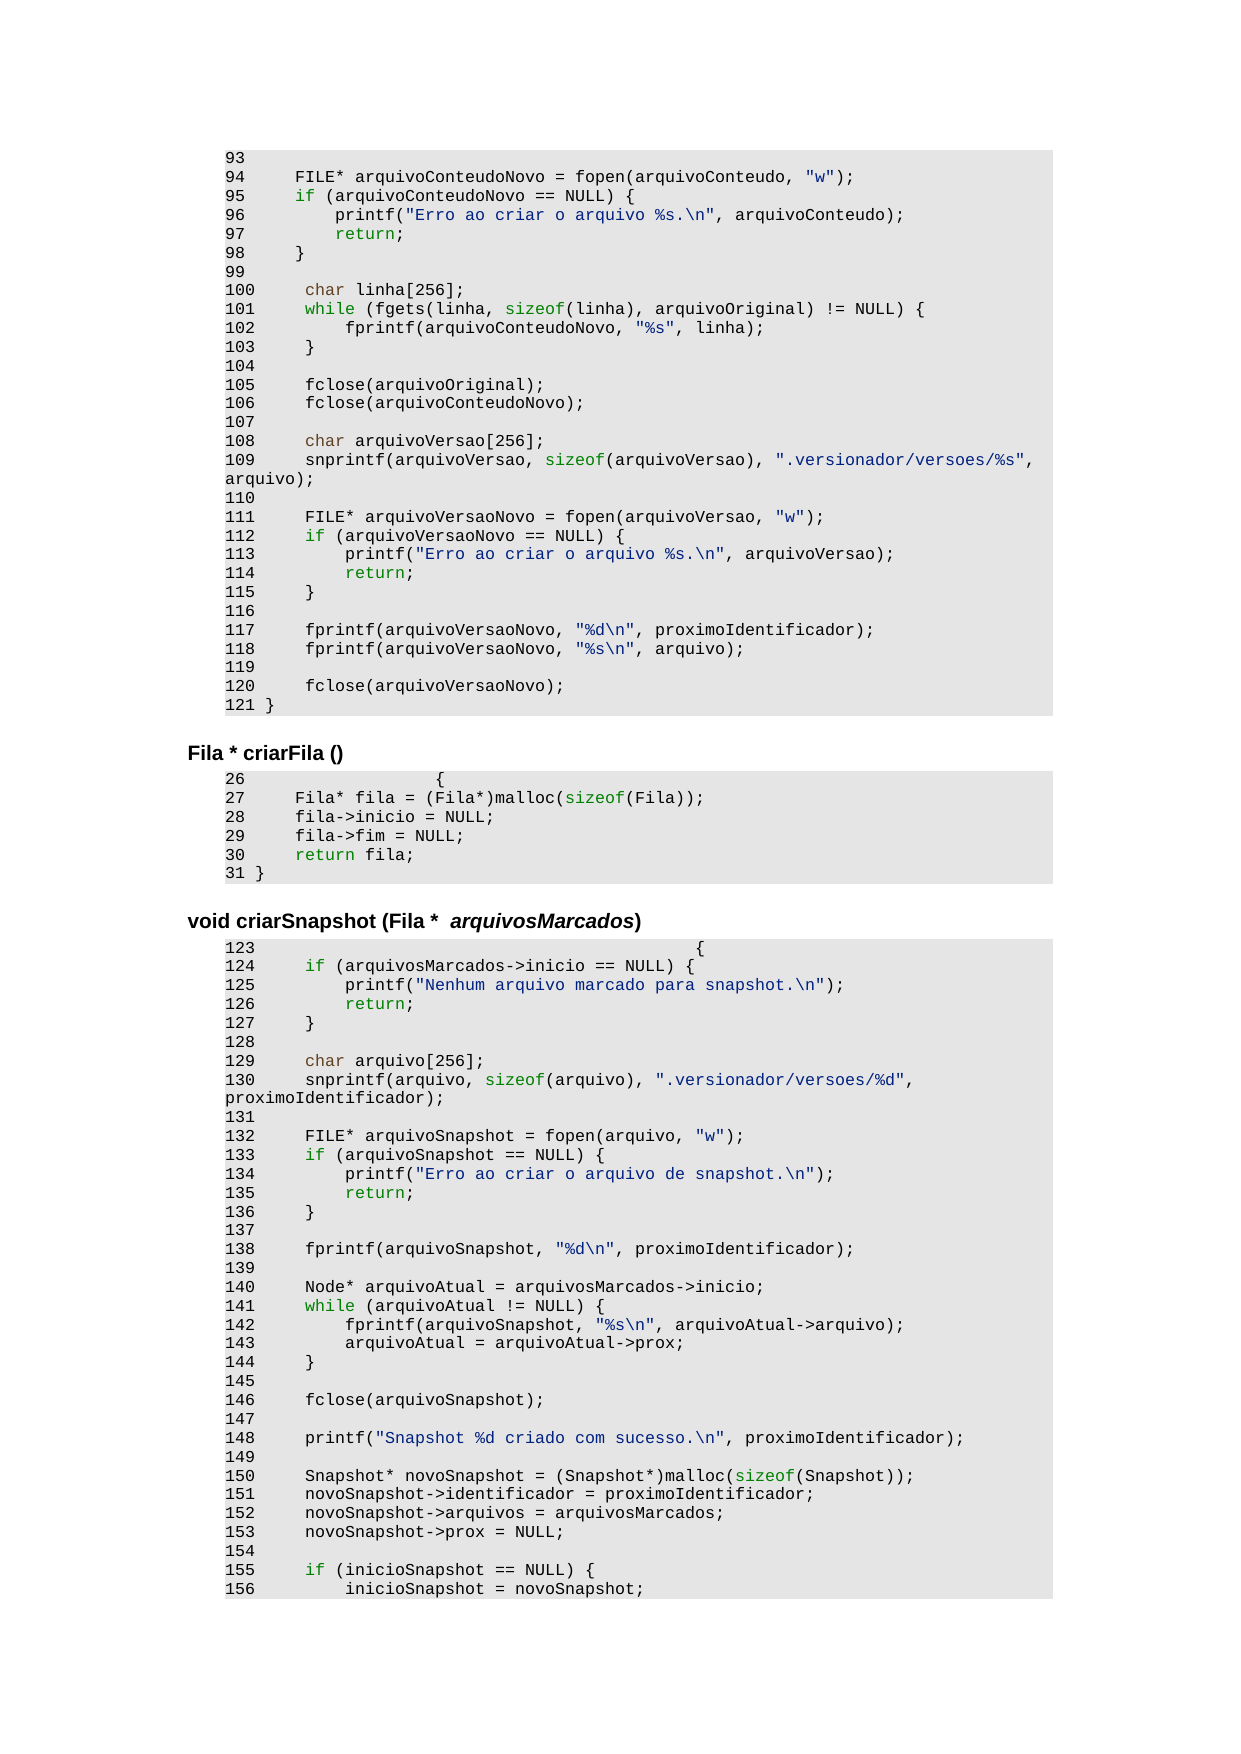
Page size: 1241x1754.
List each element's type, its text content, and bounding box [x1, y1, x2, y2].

text 151 novoSnapshot->identificador = proximoIdentificador; [225, 1486, 1053, 1505]
text 28 fila->inicio = NULL; [225, 808, 1053, 827]
text 105 fclose(arquivoOriginal); [225, 376, 1053, 395]
text 98 } [225, 244, 1053, 263]
text 154 [225, 1542, 1053, 1561]
text 128 [225, 1033, 1053, 1052]
text 126 return; [225, 996, 1053, 1014]
text 101 while (fgets(linha, sizeof(linha), arquivoOriginal) != NULL) { [225, 301, 1053, 320]
text 124 if (arquivosMarcados->inicio == NULL) { [225, 958, 1053, 977]
text 129 char arquivo[256]; [225, 1052, 1053, 1071]
text 99 [225, 263, 1053, 282]
text 104 [225, 357, 1053, 376]
text 95 if (arquivoConteudoNovo == NULL) { [225, 188, 1053, 207]
subtitle Fila * criarFila () [187, 741, 1053, 764]
text 112 if (arquivoVersaoNovo == NULL) { [225, 527, 1053, 546]
text 117 fprintf(arquivoVersaoNovo, "%d\n", proximoIdentificador); [225, 621, 1053, 640]
text 94 FILE* arquivoConteudoNovo = fopen(arquivoConteudo, "w"); [225, 169, 1053, 188]
text 153 novoSnapshot->prox = NULL; [225, 1524, 1053, 1542]
text 132 FILE* arquivoSnapshot = fopen(arquivo, "w"); [225, 1128, 1053, 1147]
text 115 } [225, 584, 1053, 602]
text 123 { [225, 939, 1053, 958]
text 140 Node* arquivoAtual = arquivosMarcados->inicio; [225, 1278, 1053, 1297]
text 141 while (arquivoAtual != NULL) { [225, 1297, 1053, 1316]
text 135 return; [225, 1184, 1053, 1203]
text 142 fprintf(arquivoSnapshot, "%s\n", arquivoAtual->arquivo); [225, 1316, 1053, 1335]
text 130 snprintf(arquivo, sizeof(arquivo), ".versionador/versoes/%d", proximoIdentificador); [225, 1071, 1053, 1109]
text 27 Fila* fila = (Fila*)malloc(sizeof(Fila)); [225, 790, 1053, 808]
text 114 return; [225, 565, 1053, 584]
text 137 [225, 1222, 1053, 1241]
text 110 [225, 489, 1053, 508]
text 113 printf("Erro ao criar o arquivo %s.\n", arquivoVersao); [225, 546, 1053, 565]
text 119 [225, 659, 1053, 678]
text 148 printf("Snapshot %d criado com sucesso.\n", proximoIdentificador); [225, 1429, 1053, 1448]
text 106 fclose(arquivoConteudoNovo); [225, 395, 1053, 414]
text 97 return; [225, 225, 1053, 244]
text 125 printf("Nenhum arquivo marcado para snapshot.\n"); [225, 977, 1053, 996]
text 136 } [225, 1203, 1053, 1222]
text 133 if (arquivoSnapshot == NULL) { [225, 1147, 1053, 1165]
text 150 Snapshot* novoSnapshot = (Snapshot*)malloc(sizeof(Snapshot)); [225, 1467, 1053, 1486]
text 155 if (inicioSnapshot == NULL) { [225, 1561, 1053, 1580]
text 102 fprintf(arquivoConteudoNovo, "%s", linha); [225, 320, 1053, 338]
text 107 [225, 414, 1053, 433]
text 111 FILE* arquivoVersaoNovo = fopen(arquivoVersao, "w"); [225, 508, 1053, 527]
text 96 printf("Erro ao criar o arquivo %s.\n", arquivoConteudo); [225, 207, 1053, 225]
text 134 printf("Erro ao criar o arquivo de snapshot.\n"); [225, 1165, 1053, 1184]
text 147 [225, 1411, 1053, 1429]
text 121 } [225, 697, 1053, 716]
text 100 char linha[256]; [225, 282, 1053, 301]
text 127 } [225, 1014, 1053, 1033]
text 145 [225, 1373, 1053, 1392]
text 103 } [225, 338, 1053, 357]
text 149 [225, 1448, 1053, 1467]
text 156 inicioSnapshot = novoSnapshot; [225, 1580, 1053, 1599]
text 93 [225, 150, 1053, 169]
text 118 fprintf(arquivoVersaoNovo, "%s\n", arquivo); [225, 640, 1053, 659]
text 146 fclose(arquivoSnapshot); [225, 1392, 1053, 1411]
text 144 } [225, 1354, 1053, 1373]
text 31 } [225, 865, 1053, 884]
text 109 snprintf(arquivoVersao, sizeof(arquivoVersao), ".versionador/versoes/%s", arquivo); [225, 452, 1053, 489]
text 152 novoSnapshot->arquivos = arquivosMarcados; [225, 1505, 1053, 1524]
text 131 [225, 1109, 1053, 1128]
text 108 char arquivoVersao[256]; [225, 433, 1053, 452]
subtitle void criarSnapshot (Fila * arquivosMarcados) [187, 909, 1053, 933]
text 138 fprintf(arquivoSnapshot, "%d\n", proximoIdentificador); [225, 1241, 1053, 1260]
text 29 fila->fim = NULL; [225, 827, 1053, 846]
text 120 fclose(arquivoVersaoNovo); [225, 678, 1053, 697]
text 116 [225, 602, 1053, 621]
text 139 [225, 1260, 1053, 1278]
text 143 arquivoAtual = arquivoAtual->prox; [225, 1335, 1053, 1354]
text 26 { [225, 771, 1053, 790]
text 30 return fila; [225, 846, 1053, 865]
